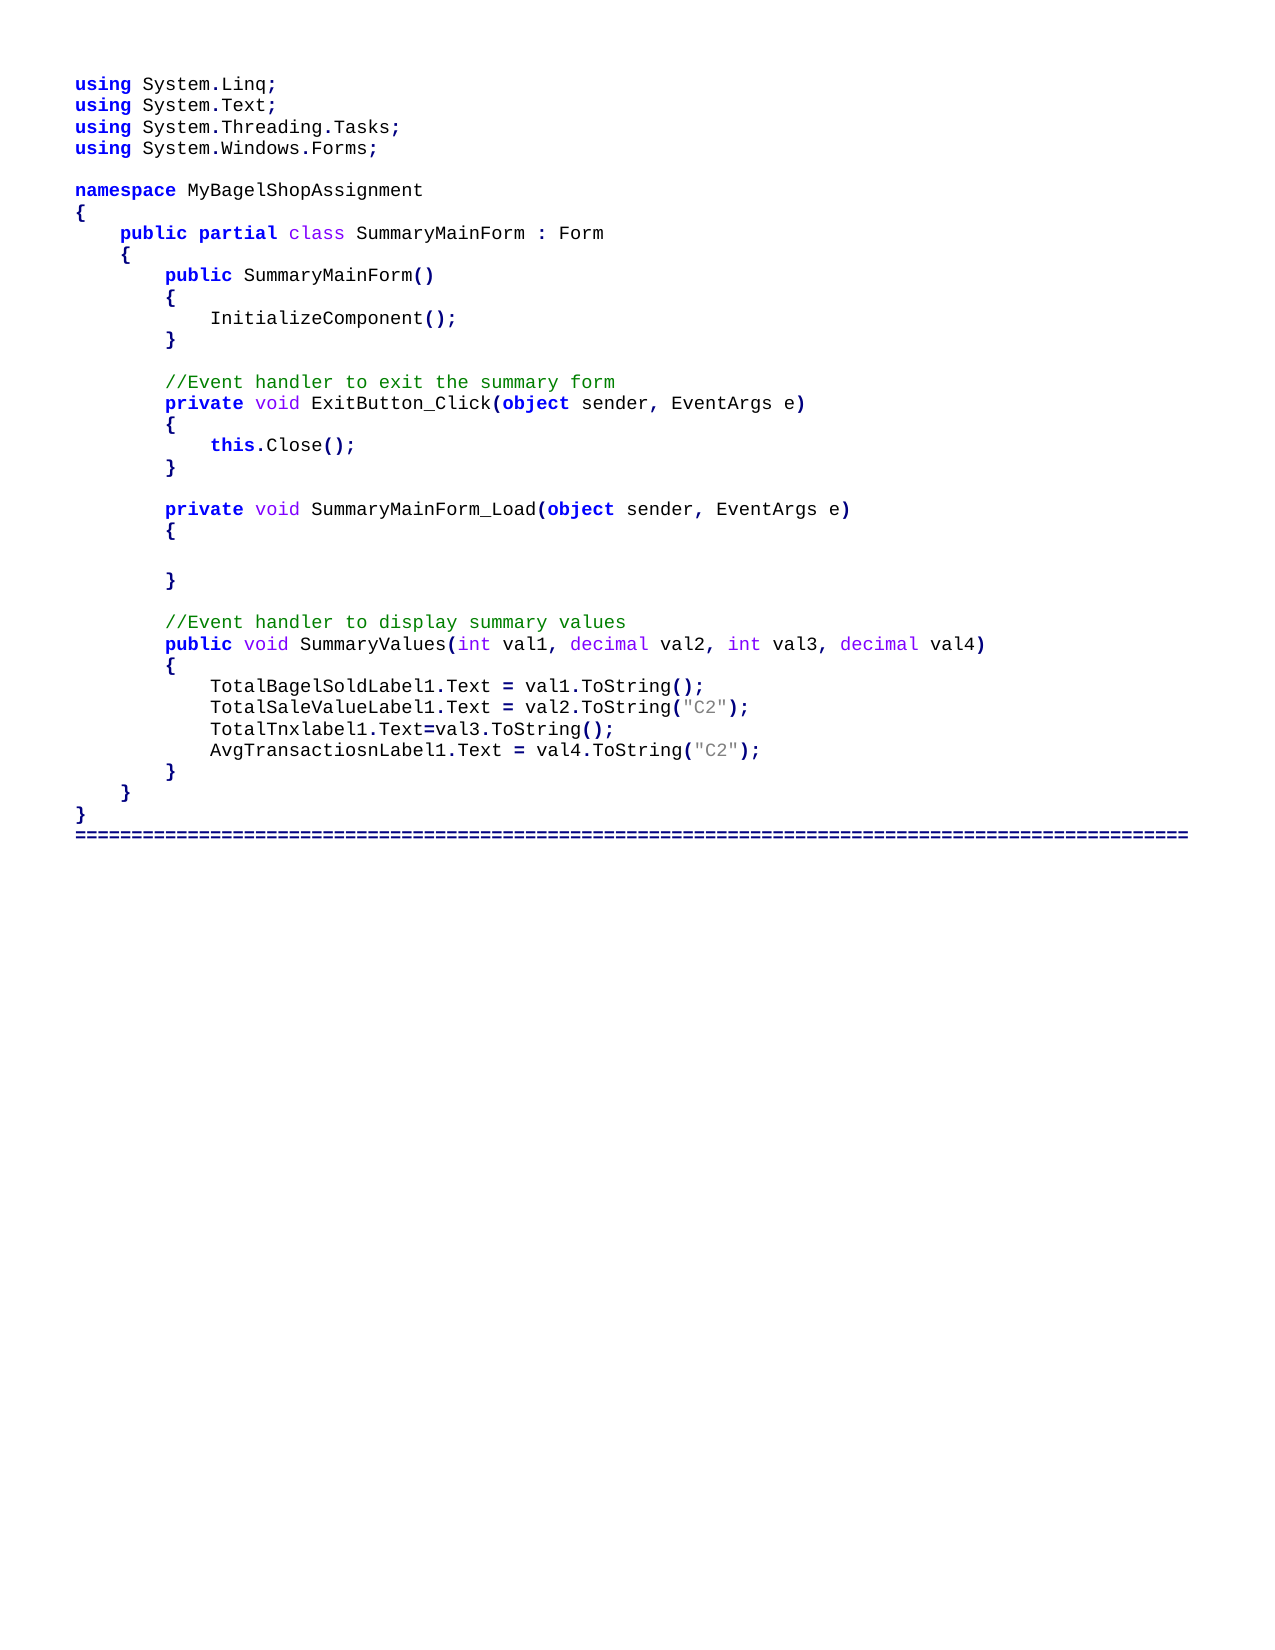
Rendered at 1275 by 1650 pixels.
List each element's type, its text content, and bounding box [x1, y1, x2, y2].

text AvgTransactiosnLabel1.Text = val4.ToString("C2"); [75, 741, 1200, 762]
text using System.Threading.Tasks; [75, 117, 1200, 139]
text private void SummaryMainForm_Load(object sender, EventArgs e) [75, 500, 1200, 521]
text } [75, 457, 1200, 479]
text =================================================================================================== [75, 826, 1200, 847]
text InitializeComponent(); [75, 309, 1200, 330]
text using System.Text; [75, 96, 1200, 117]
text private void ExitButton_Click(object sender, EventArgs e) [75, 394, 1200, 415]
text } [75, 783, 1200, 804]
text } [75, 804, 1200, 826]
text TotalBagelSoldLabel1.Text = val1.ToString(); [75, 677, 1200, 698]
text this.Close(); [75, 436, 1200, 457]
text { [75, 245, 1200, 266]
text using System.Linq; [75, 75, 1200, 96]
text } [75, 330, 1200, 351]
text } [75, 762, 1200, 783]
text //Event handler to display summary values [75, 613, 1200, 634]
text TotalSaleValueLabel1.Text = val2.ToString("C2"); [75, 698, 1200, 719]
text { [75, 656, 1200, 677]
text { [75, 202, 1200, 224]
text namespace MyBagelShopAssignment [75, 181, 1200, 202]
text TotalTnxlabel1.Text=val3.ToString(); [75, 719, 1200, 741]
text public void SummaryValues(int val1, decimal val2, int val3, decimal val4) [75, 634, 1200, 656]
text { [75, 521, 1200, 542]
text } [75, 571, 1200, 592]
text public SummaryMainForm() [75, 266, 1200, 287]
text { [75, 287, 1200, 309]
text { [75, 415, 1200, 436]
text public partial class SummaryMainForm : Form [75, 224, 1200, 245]
text //Event handler to exit the summary form [75, 372, 1200, 394]
text using System.Windows.Forms; [75, 139, 1200, 160]
